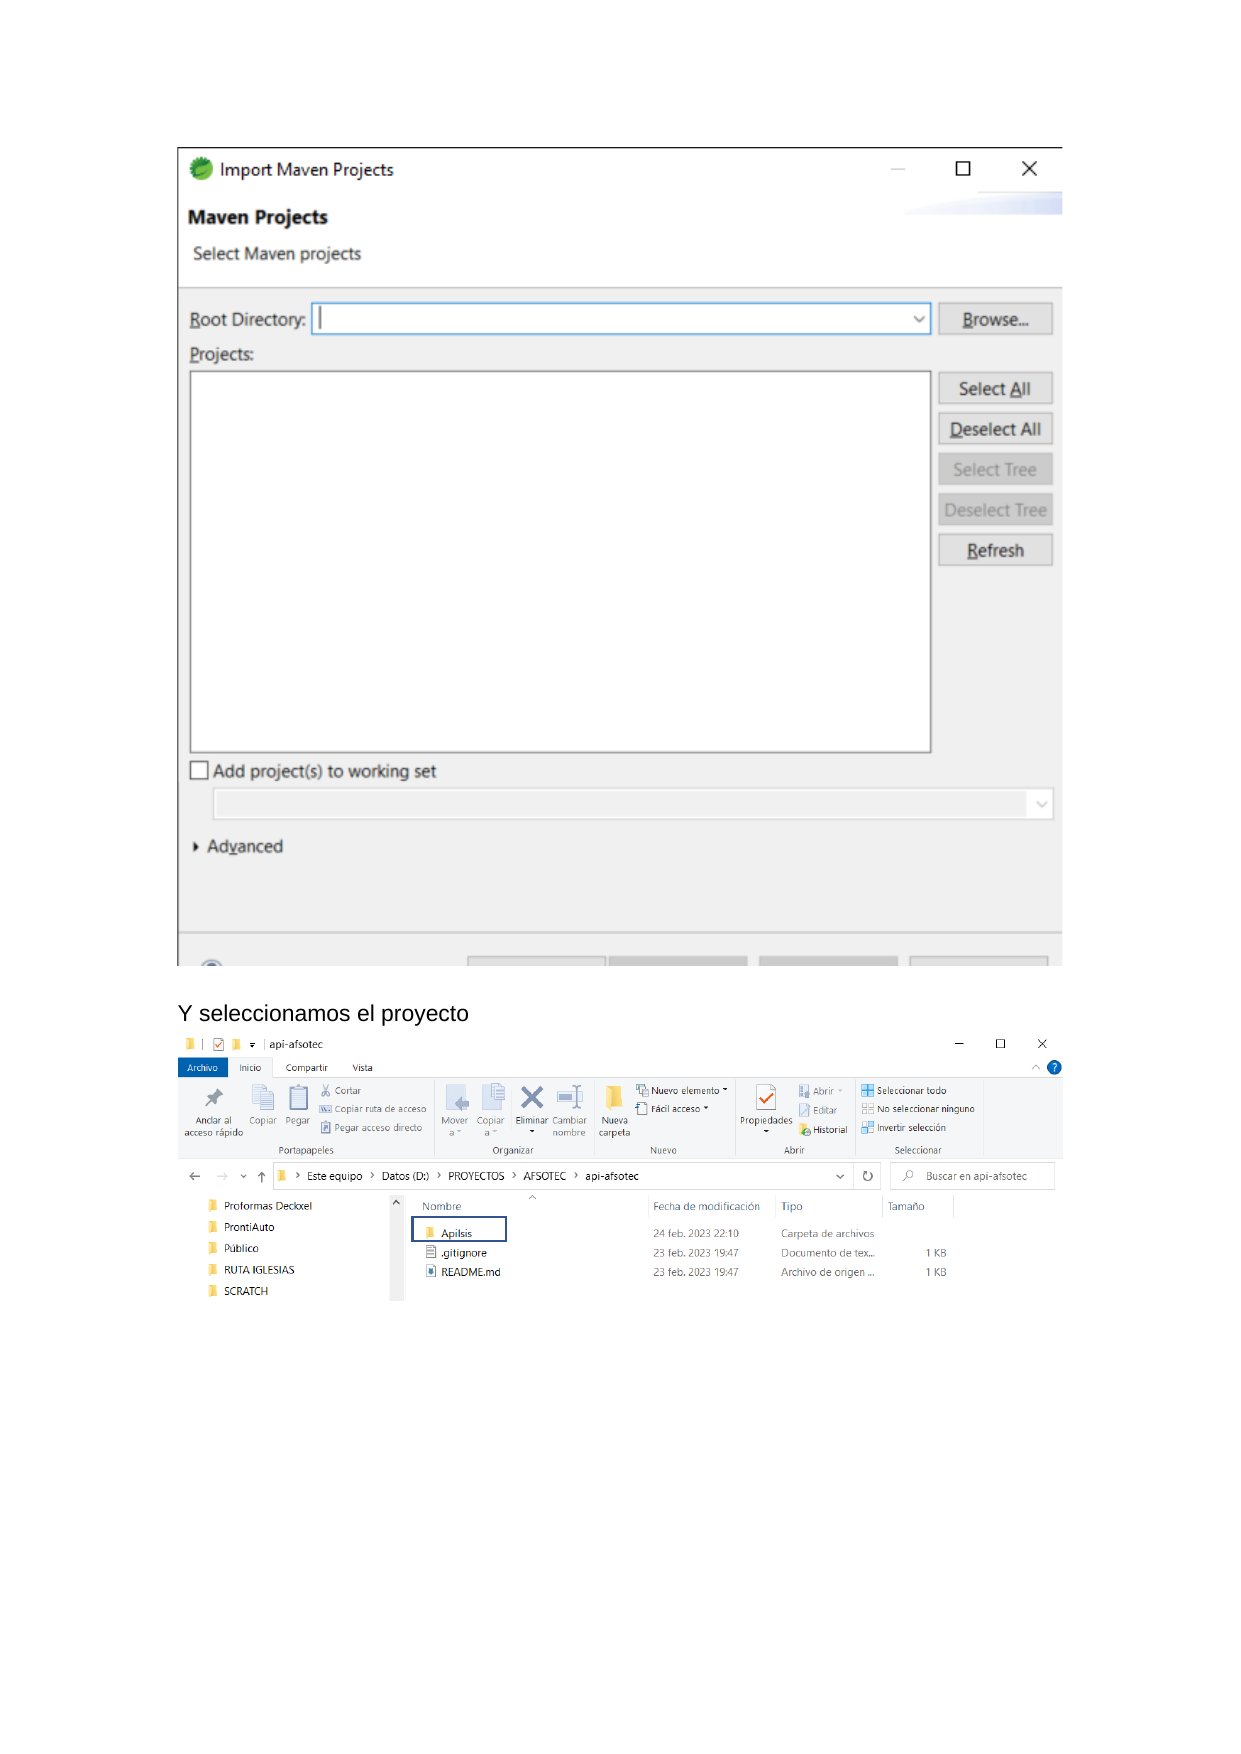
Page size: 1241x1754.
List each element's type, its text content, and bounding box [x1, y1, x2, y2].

picture [177, 147, 1063, 966]
text Y seleccionamos el proyecto [177, 1000, 1063, 1026]
picture [177, 1030, 1063, 1301]
